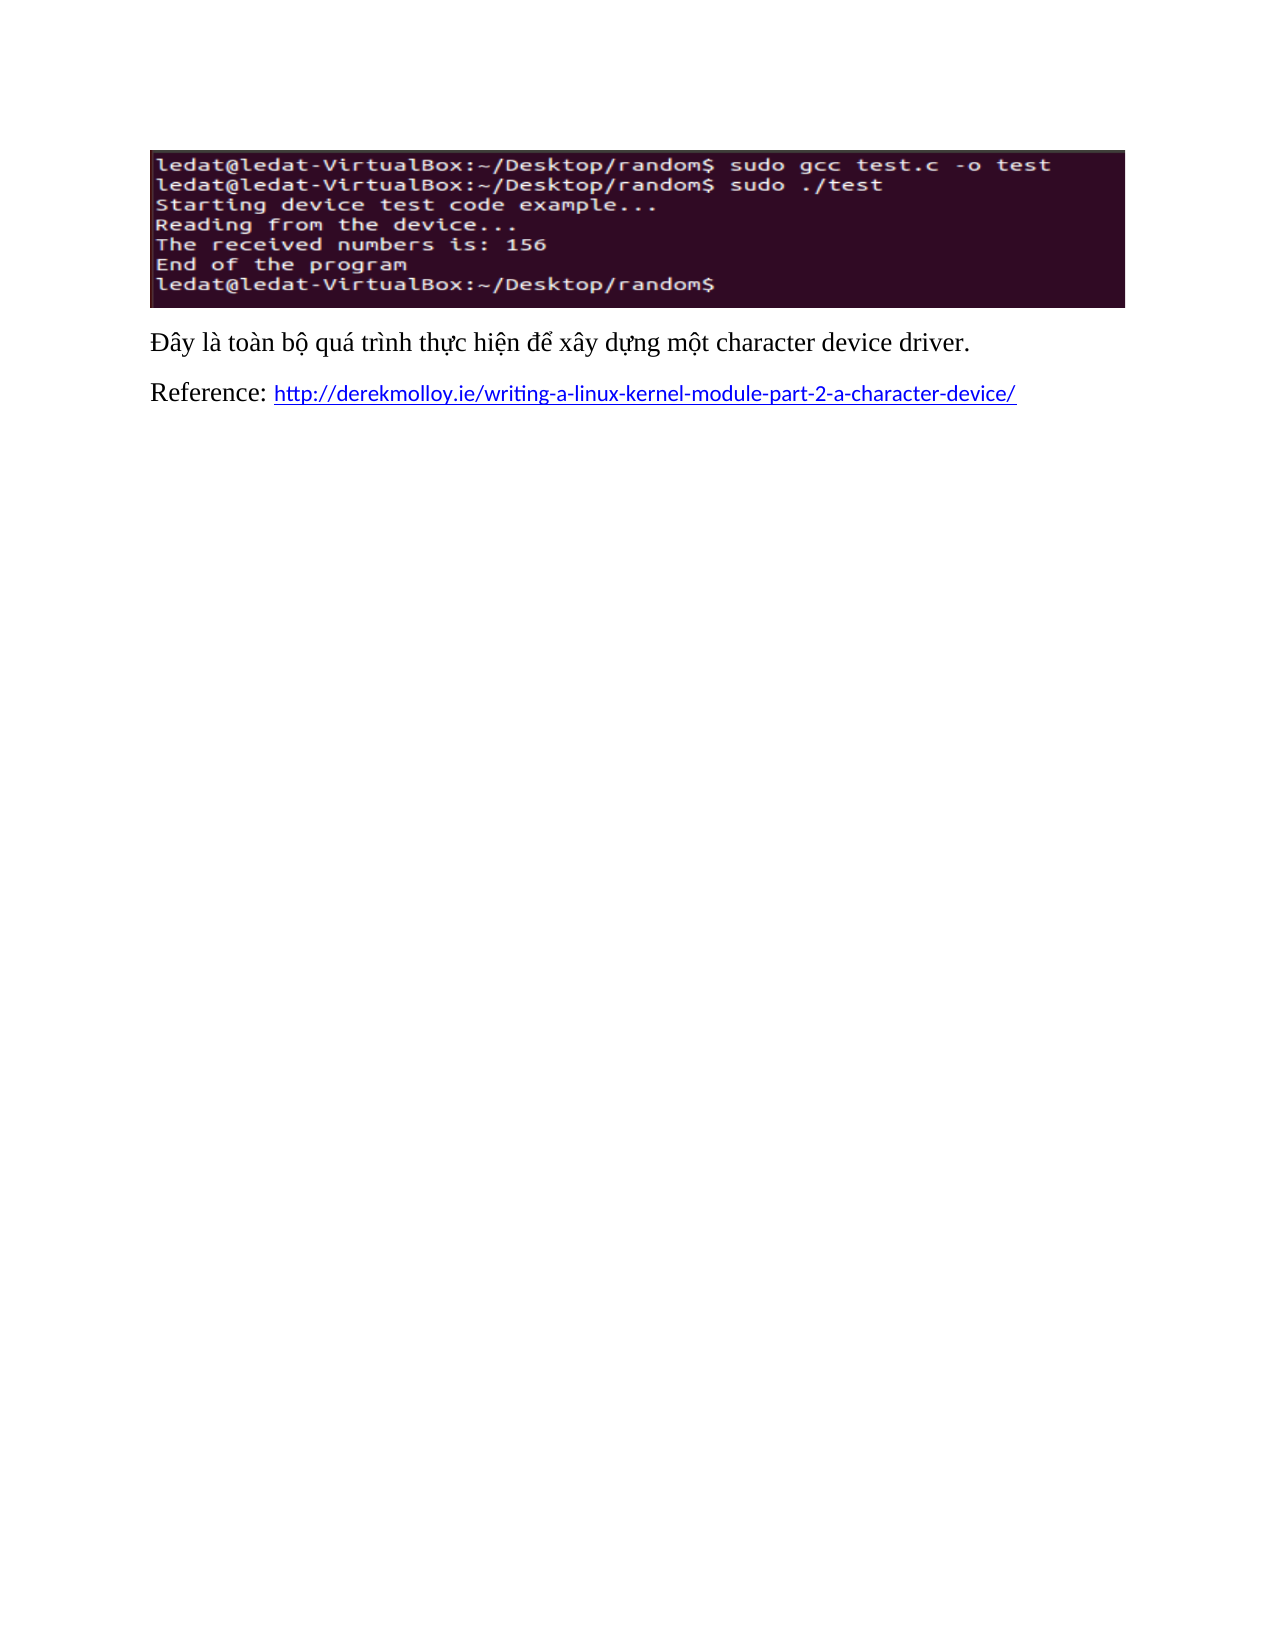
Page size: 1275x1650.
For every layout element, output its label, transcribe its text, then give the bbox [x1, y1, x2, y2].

text Đây là toàn bộ quá trình thực hiện để xây dựng một character device driver. [150, 326, 1125, 357]
text Reference: http://derekmolloy.ie/writing-a-linux-kernel-module-part-2-a-character-device/ [150, 376, 1125, 408]
picture [150, 150, 1125, 308]
